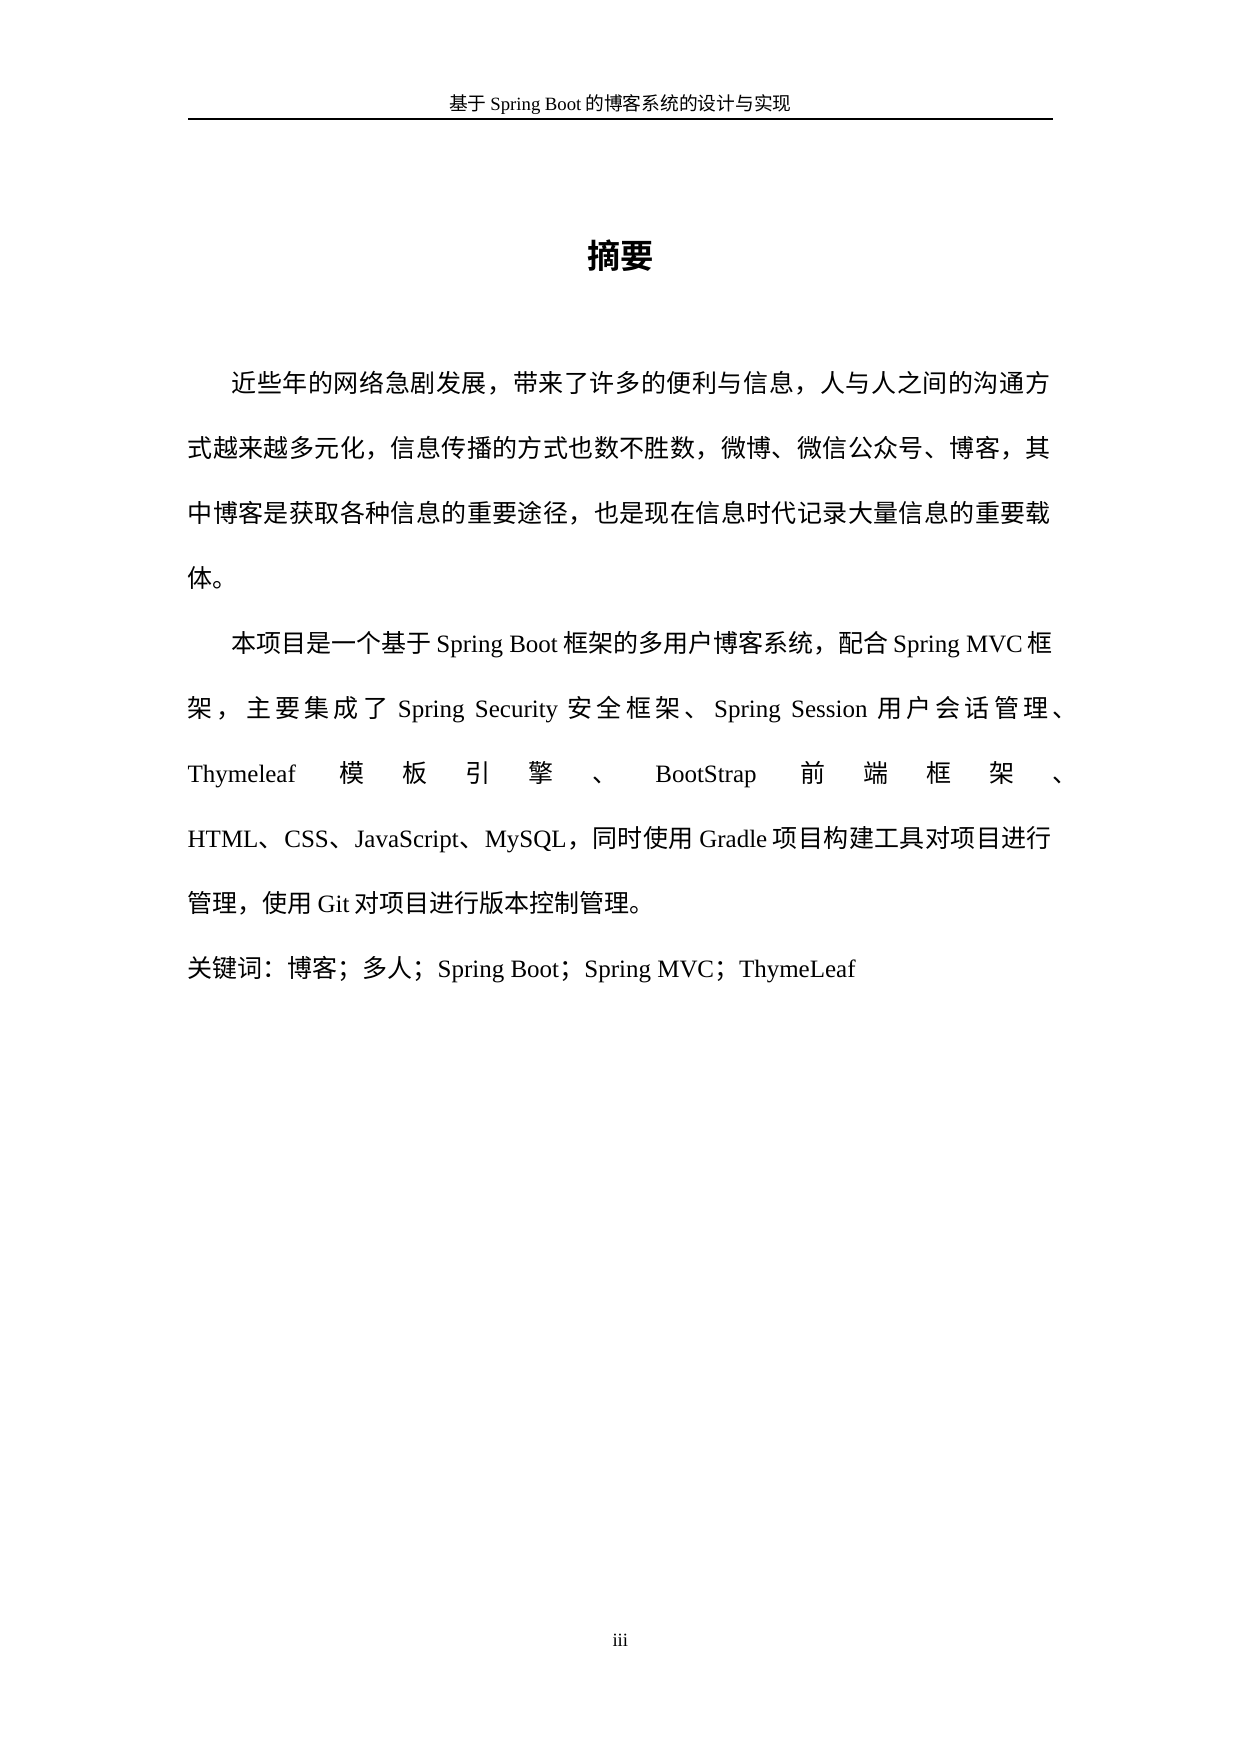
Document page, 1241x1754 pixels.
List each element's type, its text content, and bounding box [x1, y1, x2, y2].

text 本项目是一个基于Spring Boot框架的多用户博客系统，配合Spring MVC框架，主要集成了Spring Security安全框架、Spring Session用户会话管理、Thymeleaf模板引擎、BootStrap前端框架、HTML、CSS、JavaScript、MySQL，同时使用Gradle项目构建工具对项目进行管理，使用Git对项目进行版本控制管理。 [187, 609, 1053, 934]
text 近些年的网络急剧发展，带来了许多的便利与信息，人与人之间的沟通方式越来越多元化，信息传播的方式也数不胜数，微博、微信公众号、博客，其中博客是获取各种信息的重要途径，也是现在信息时代记录大量信息的重要载体。 [187, 349, 1053, 609]
subtitle 摘要 [187, 222, 1053, 287]
text 关键词：博客；多人；Spring Boot；Spring MVC；ThymeLeaf [187, 934, 1053, 999]
